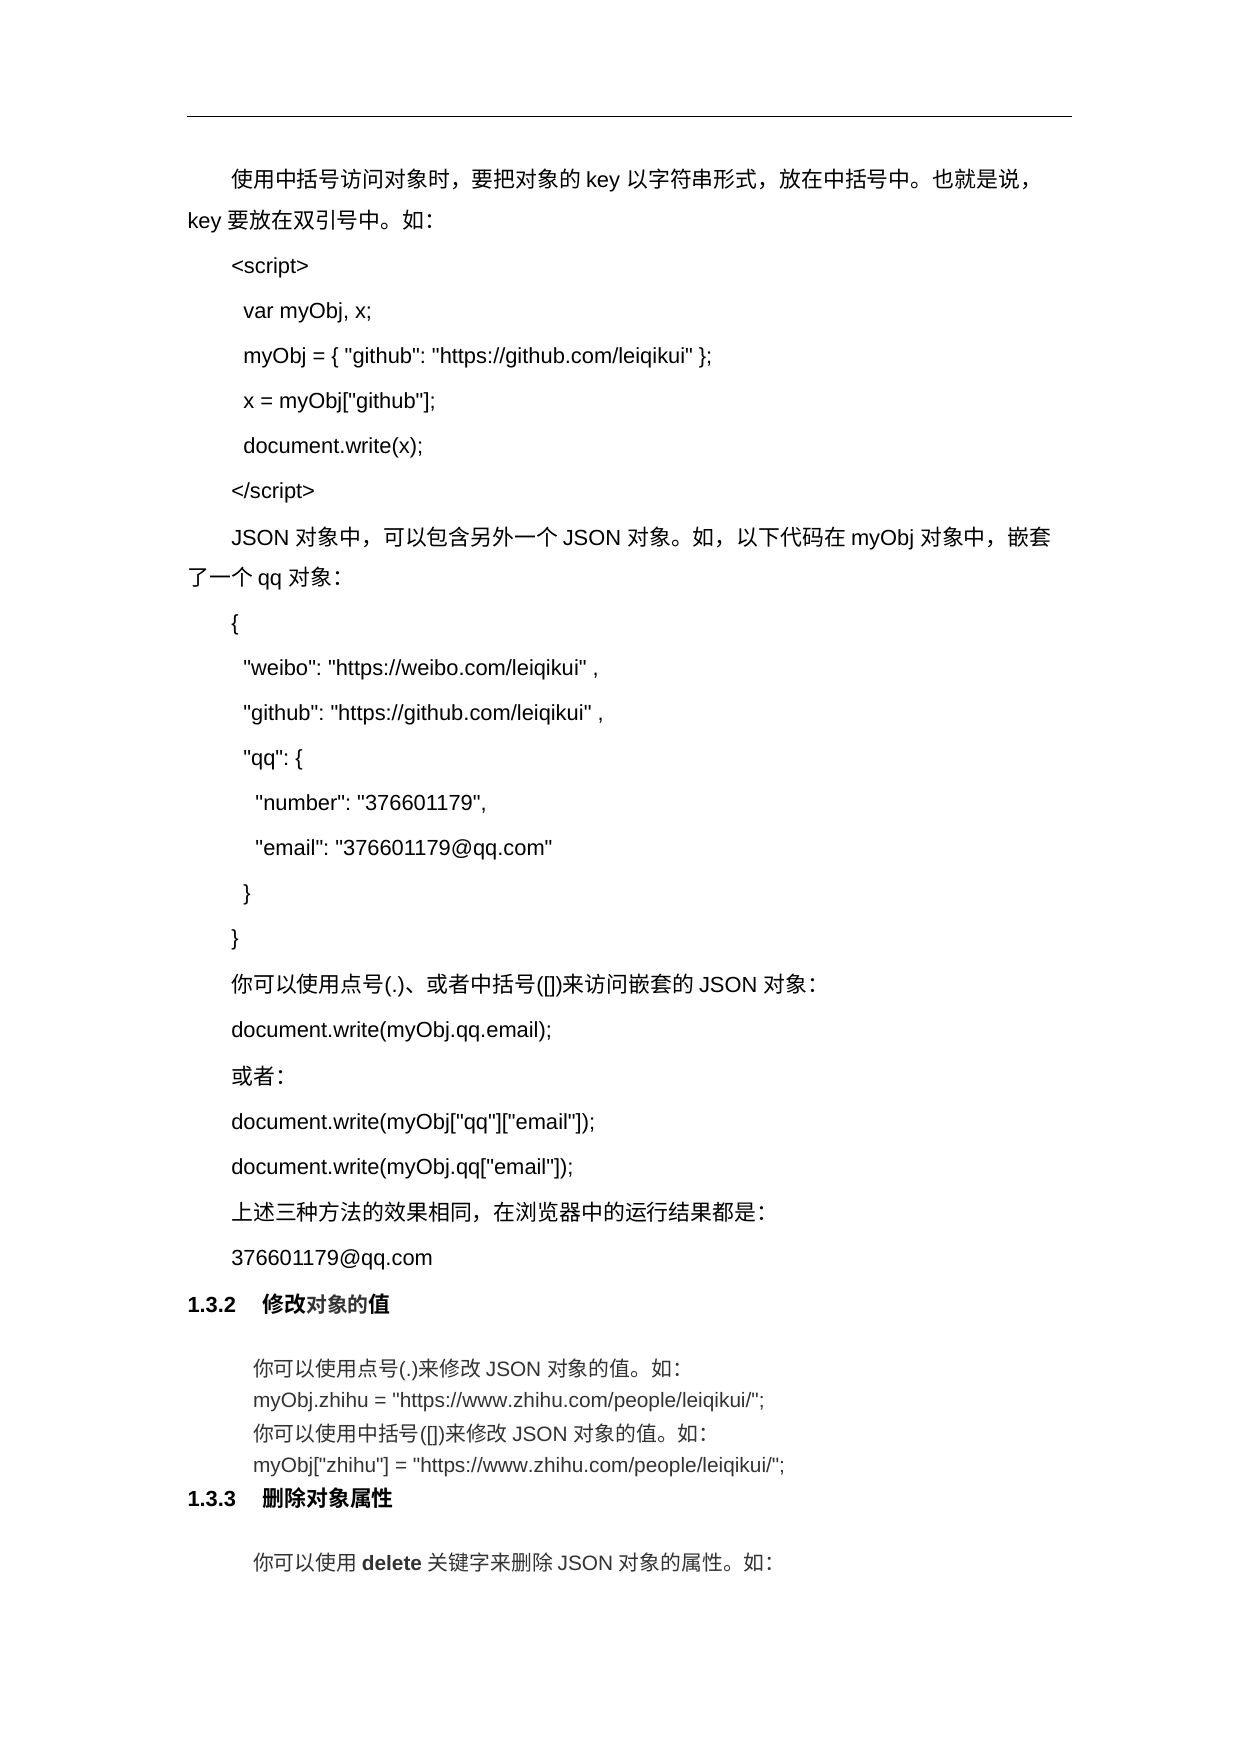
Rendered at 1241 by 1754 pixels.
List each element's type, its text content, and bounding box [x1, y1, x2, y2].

text 你可以使用中括号([])来修改 JSON 对象的值。如： [203, 1416, 1056, 1448]
subtitle 删除对象属性 [187, 1481, 1072, 1513]
text "github": "https://github.com/leiqikui" , [187, 697, 1072, 729]
text "qq": { [187, 742, 1072, 774]
subtitle 修改对象的值 [187, 1287, 1072, 1319]
text </script> [187, 474, 1072, 507]
text } [187, 922, 1072, 954]
text } [187, 877, 1072, 909]
text JSON 对象中，可以包含另外一个 JSON 对象。如，以下代码在 myObj 对象中，嵌套了一个 qq 对象： [187, 519, 1072, 592]
text "number": "376601179", [187, 787, 1072, 819]
text myObj.zhihu = "https://www.zhihu.com/people/leiqikui/"; [203, 1383, 1056, 1416]
text document.write(myObj["qq"]["email"]); [187, 1105, 1072, 1137]
text var myObj, x; [187, 294, 1072, 327]
text document.write(x); [187, 429, 1072, 462]
text myObj["zhihu"] = "https://www.zhihu.com/people/leiqikui/"; [203, 1448, 1056, 1481]
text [187, 339, 1072, 372]
text x = myObj["github"]; [187, 384, 1072, 417]
text "email": "376601179@qq.com" [187, 832, 1072, 864]
text document.write(myObj.qq["email"]); [187, 1150, 1072, 1182]
text 你可以使用 delete 关键字来删除 JSON 对象的属性。如： [203, 1545, 1056, 1577]
text { [187, 607, 1072, 639]
text "weibo": "https://weibo.com/leiqikui" , [187, 652, 1072, 684]
text 使用中括号访问对象时，要把对象的 key 以字符串形式，放在中括号中。也就是说，key 要放在双引号中。如： [187, 162, 1072, 235]
text 376601179@qq.com [187, 1242, 1072, 1274]
text 你可以使用点号(.)、或者中括号([])来访问嵌套的 JSON 对象： [187, 967, 1072, 999]
text <script> [187, 249, 1072, 282]
text document.write(myObj.qq.email); [187, 1013, 1072, 1046]
text 你可以使用点号(.)来修改 JSON 对象的值。如： [203, 1351, 1056, 1383]
text 上述三种方法的效果相同，在浏览器中的运行结果都是： [187, 1195, 1072, 1227]
text 或者： [187, 1058, 1072, 1091]
